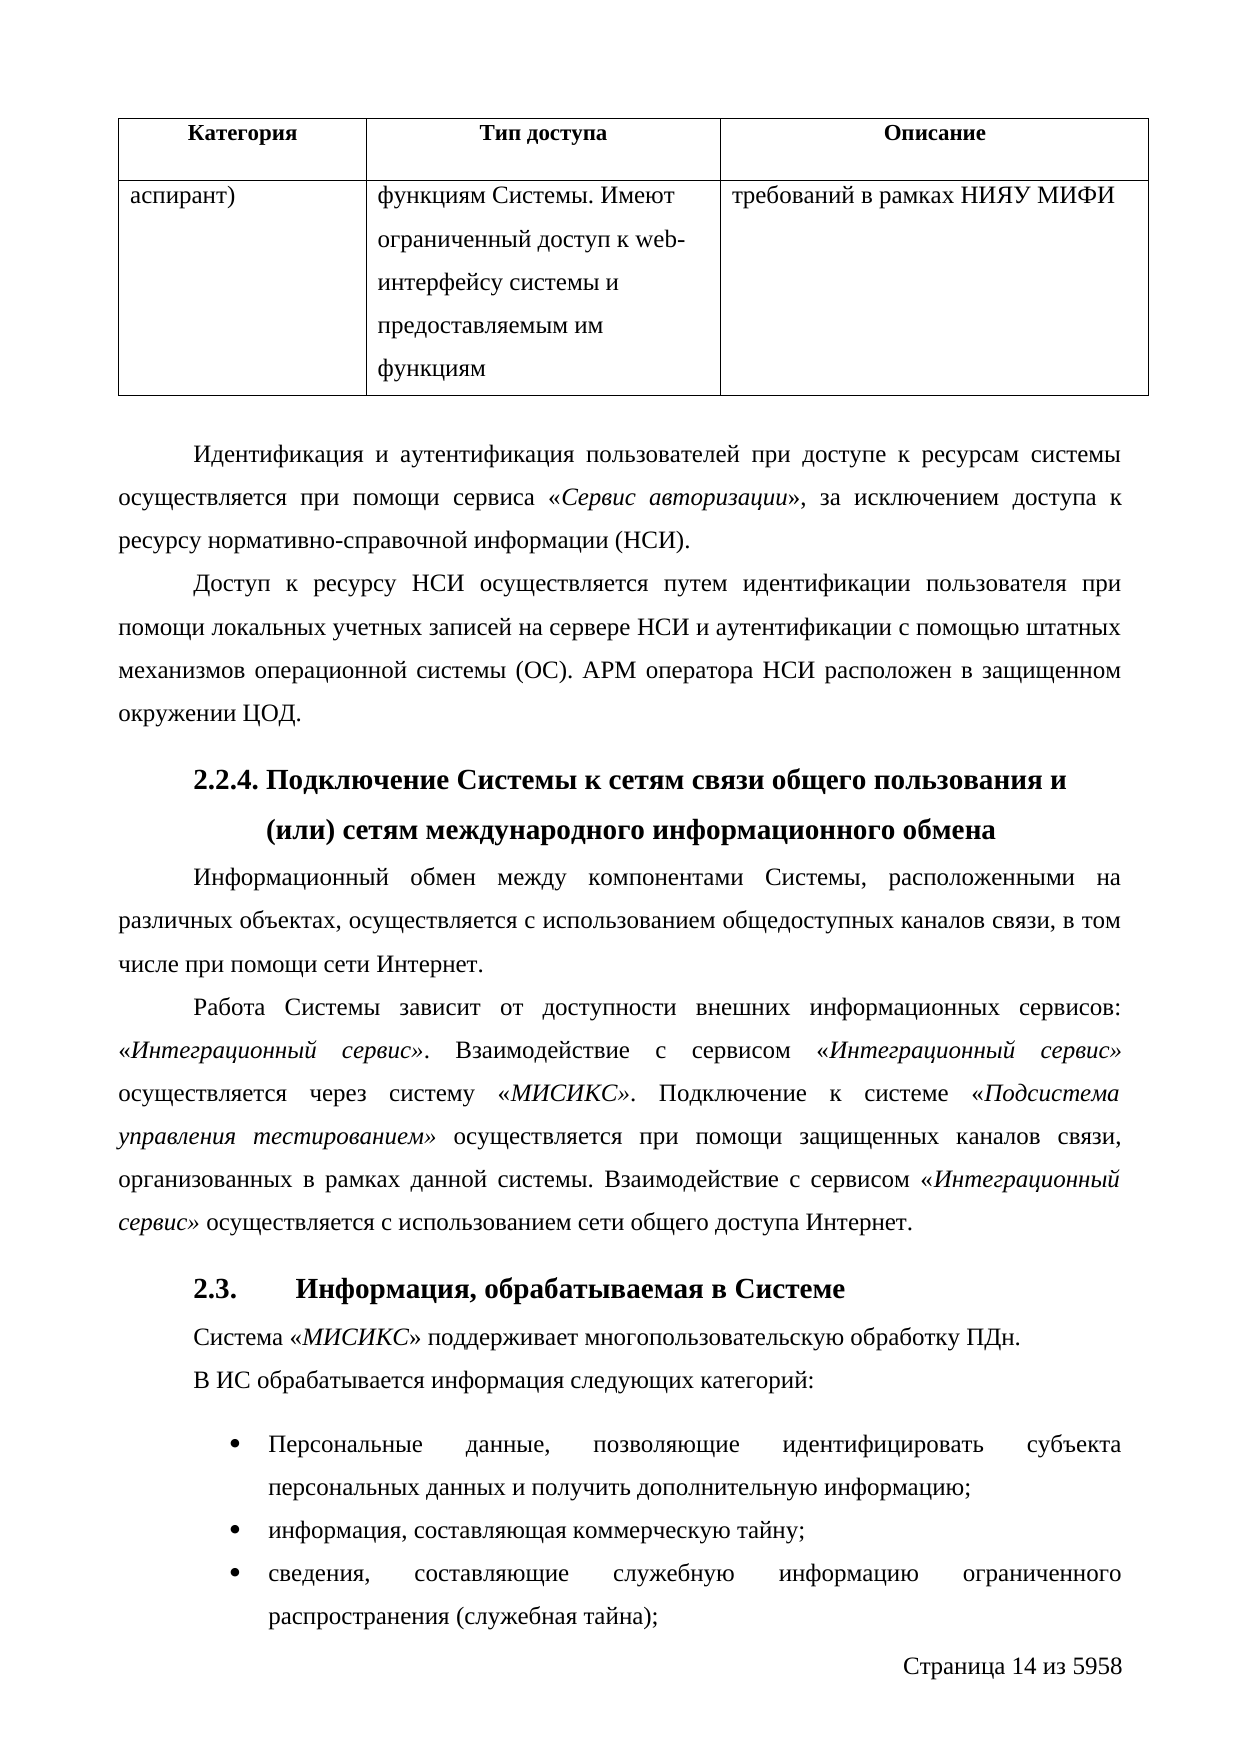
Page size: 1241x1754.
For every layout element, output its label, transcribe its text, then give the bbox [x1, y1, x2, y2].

text В ИС обрабатывается информация следующих категорий: [118, 1365, 1122, 1393]
text Работа Системы зависит от доступности внешних информационных сервисов: «Интеграционный сервис». Взаимодействие с сервисом «Интеграционный сервис» осуществляется через систему «МИСИКС». Подключение к системе «Подсистема управления тестированием» осуществляется при помощи защищенных каналов связи, организованных в рамках данной системы. Взаимодействие с сервисом «Интеграционный сервис» осуществляется с использованием сети общего доступа Интернет. [118, 992, 1122, 1236]
table_cell Физический доступ к АРМ/Удаленный доступ к функциям Системы. Имеют ограниченный доступ к web-интерфейсу системы и предоставляемым им функциям [367, 181, 720, 395]
table_header Описание [721, 119, 1148, 179]
table_header Категория [119, 119, 366, 179]
text Информация, обрабатываемая в Системе [193, 1271, 1122, 1305]
text Подключение Системы к сетям связи общего пользования и (или) сетям международного информационного обмена [193, 762, 1122, 846]
list информация, составляющая коммерческую тайну; [231, 1515, 1122, 1544]
text Доступ к ресурсу НСИ осуществляется путем идентификации пользователя при помощи локальных учетных записей на сервере НСИ и аутентификации с помощью штатных механизмов операционной системы (ОС). АРМ оператора НСИ расположен в защищенном окружении ЦОД. [118, 568, 1122, 727]
table_header Тип доступа [367, 119, 720, 179]
list сведения, составляющие служебную информацию ограниченного распространения (служебная тайна); [231, 1558, 1122, 1630]
list Персональные данные, позволяющие идентифицировать субъекта персональных данных и получить дополнительную информацию; [231, 1429, 1122, 1501]
table_cell Персонал Кафедры 12 (преподаватель, аспирант) [119, 181, 366, 395]
text Информационный обмен между компонентами Системы, расположенными на различных объектах, осуществляется с использованием общедоступных каналов связи, в том числе при помощи сети Интернет. [118, 862, 1122, 977]
text Система «МИСИКС» поддерживает многопользовательскую обработку ПДн. [118, 1322, 1122, 1350]
table_cell Сотрудники Кафедры 12 получают доступ к информации проектов и требований в рамках НИЯУ МИФИ [721, 181, 1148, 395]
text Идентификация и аутентификация пользователей при доступе к ресурсам системы осуществляется при помощи сервиса «Сервис авторизации», за исключением доступа к ресурсу нормативно-справочной информации (НСИ). [118, 439, 1122, 554]
